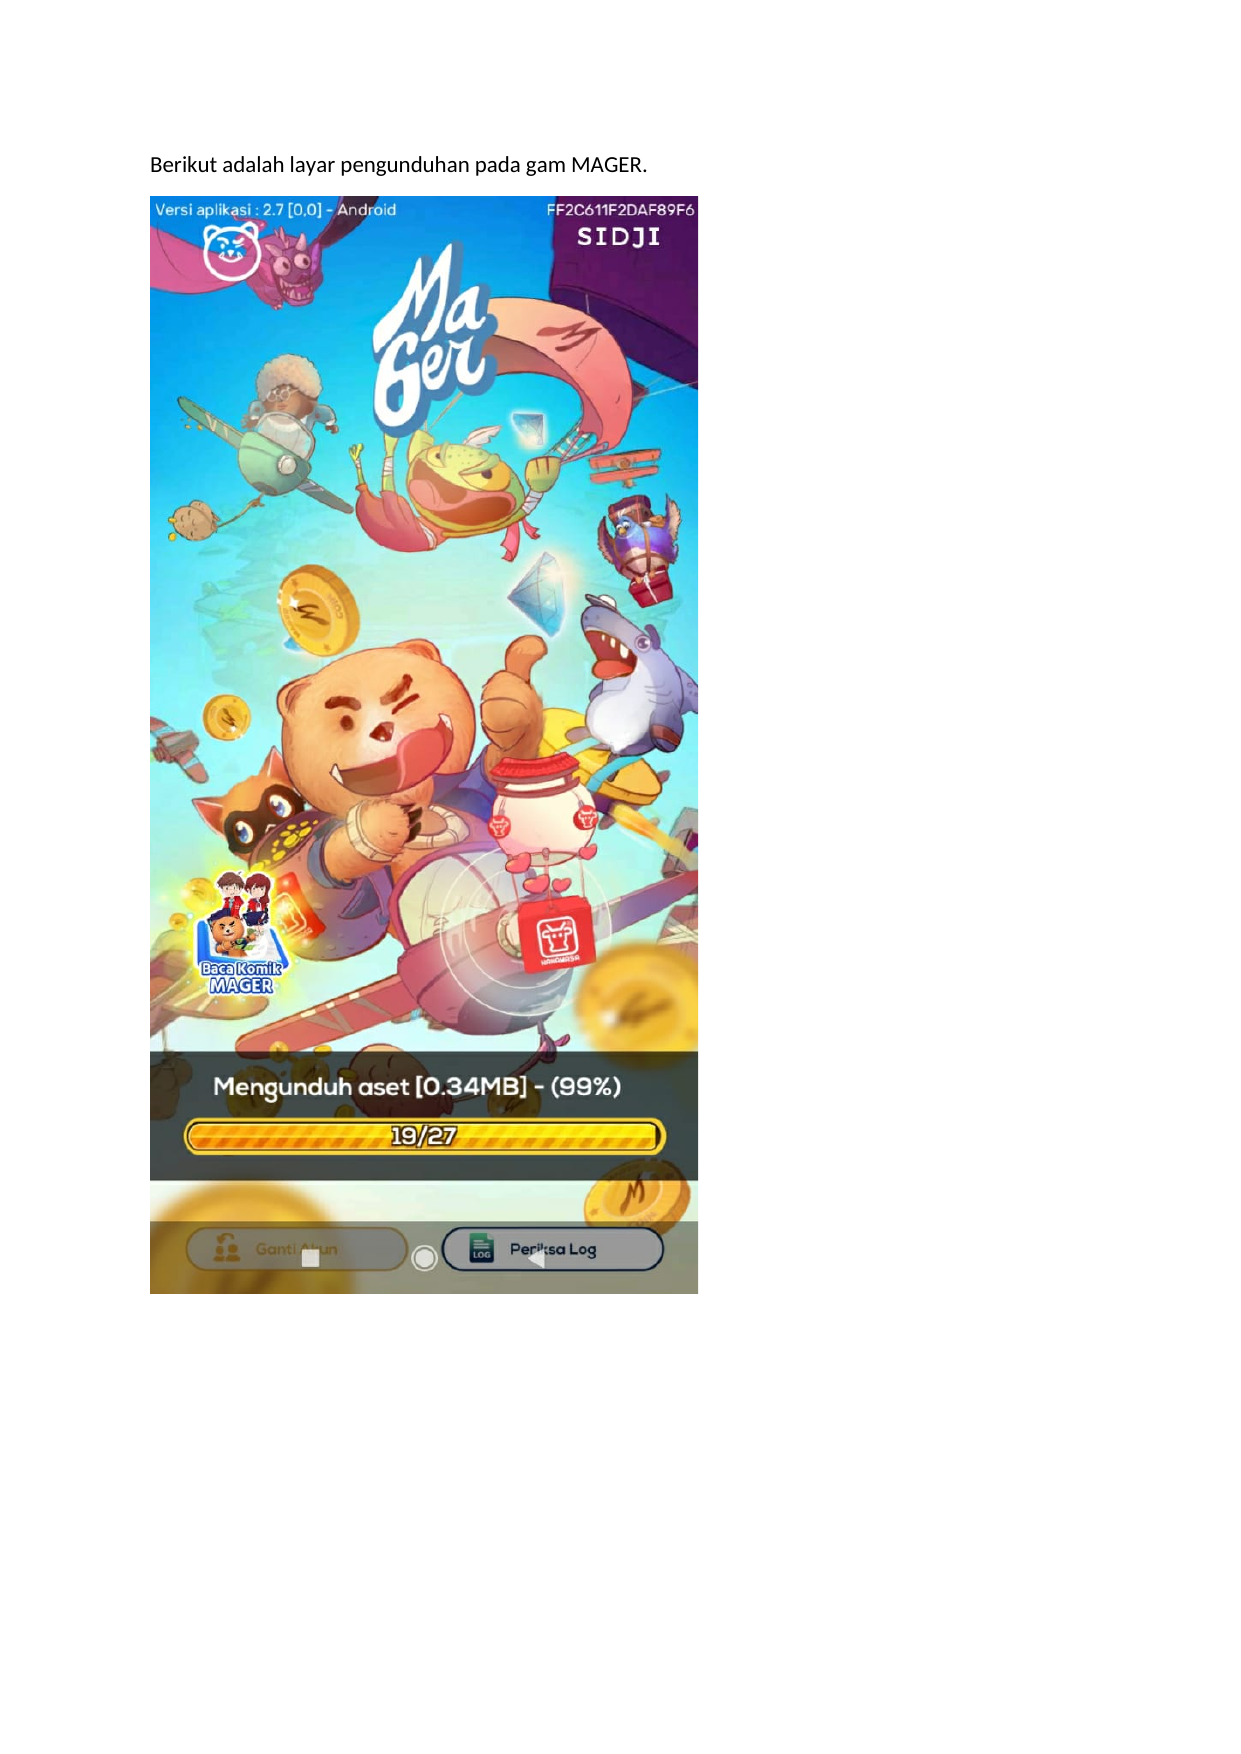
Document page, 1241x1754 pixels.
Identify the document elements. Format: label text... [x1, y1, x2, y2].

text Berikut adalah layar pengunduhan pada gam MAGER. [150, 150, 1090, 178]
picture [201, 397, 209, 403]
picture [150, 196, 699, 1294]
